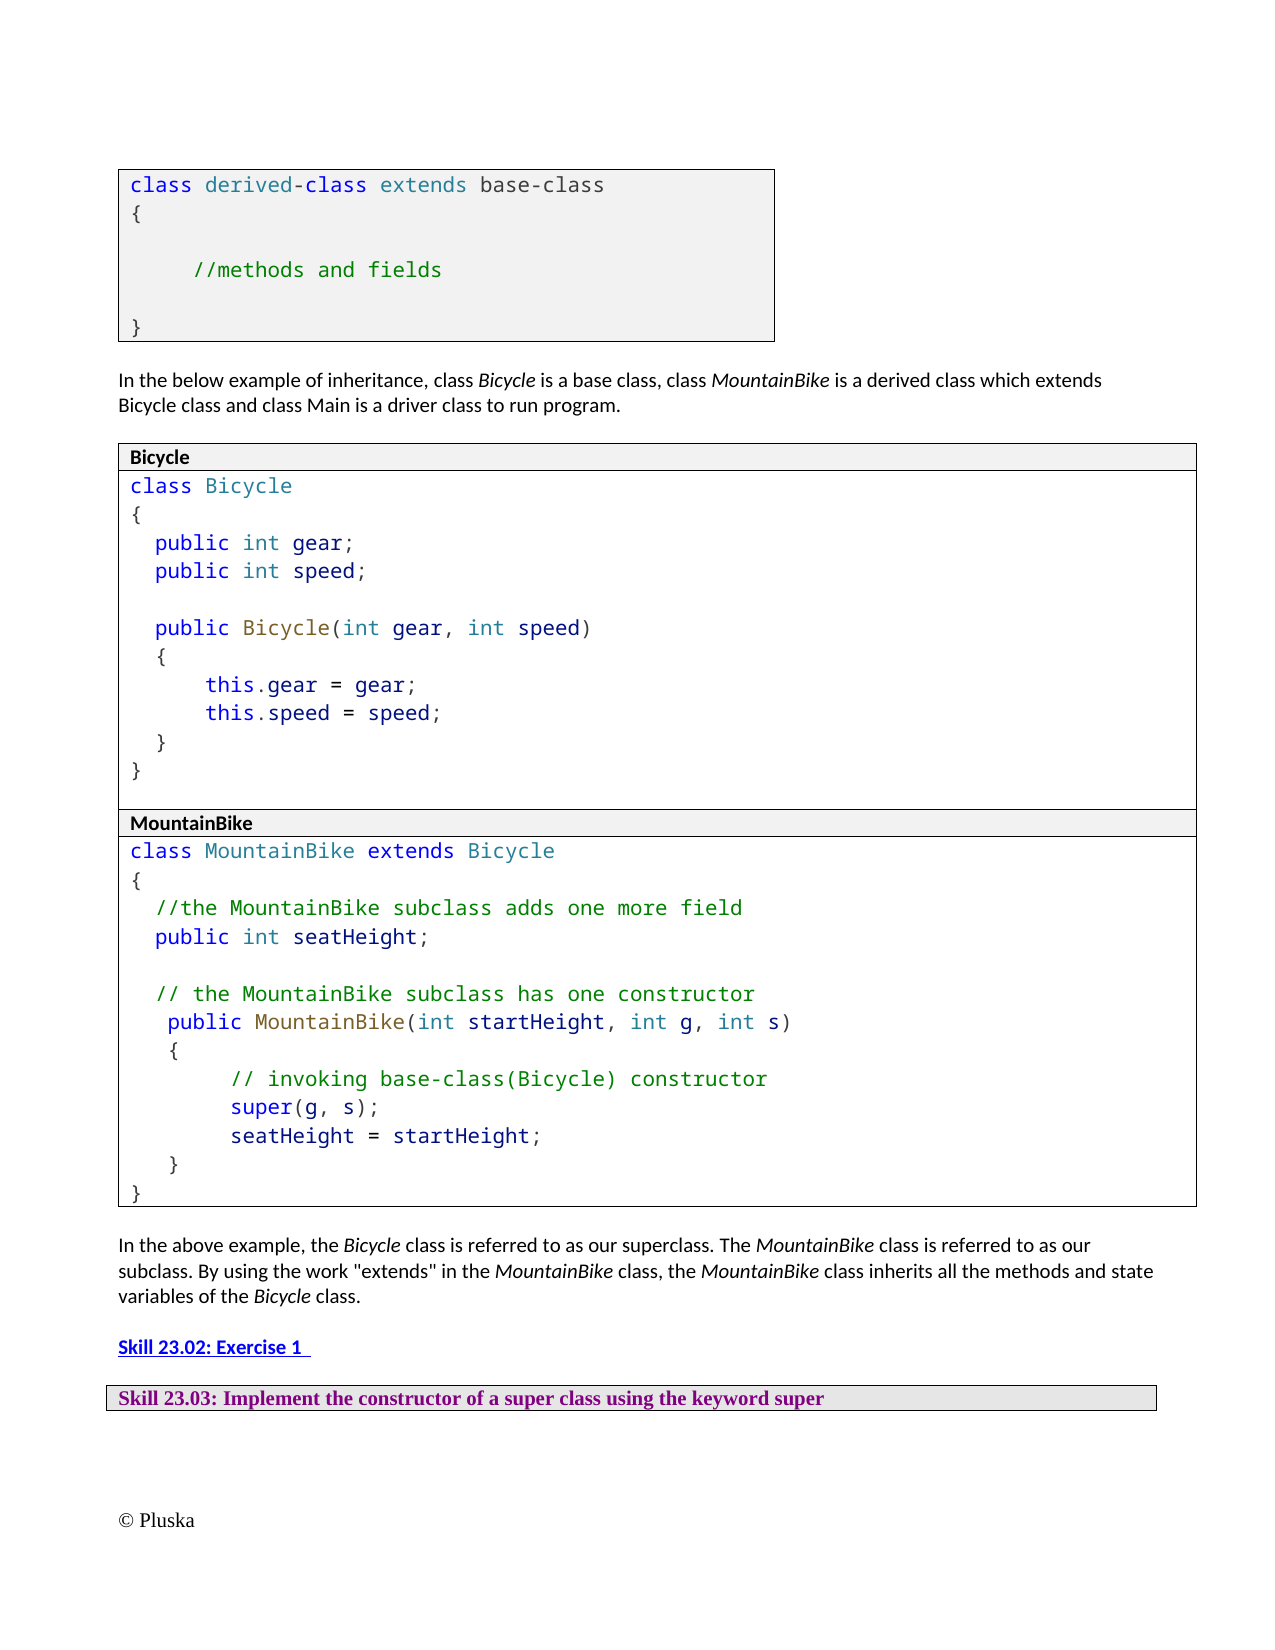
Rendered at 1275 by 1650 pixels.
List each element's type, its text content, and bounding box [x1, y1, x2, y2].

text Skill 23.02: Exercise 1 [118, 1334, 1157, 1360]
table_cell MountainBike [119, 810, 1196, 836]
table_cell class Bicycle { public int gear; public int speed; public Bicycle(int gear, int speed) { this.gear = gear; this.speed = speed; } } [119, 471, 1196, 809]
table_header Bicycle [119, 444, 1196, 470]
text In the below example of inheritance, class Bicycle is a base class, class MountainBike is a derived class which extends Bicycle class and class Main is a driver class to run program. [118, 367, 1157, 418]
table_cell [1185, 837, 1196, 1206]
text In the above example, the Bicycle class is referred to as our superclass. The MountainBike class is referred to as our subclass. By using the work "extends" in the MountainBike class, the MountainBike class inherits all the methods and state variables of the Bicycle class. [118, 1233, 1157, 1309]
table_header Skill 23.03: Implement the constructor of a super class using the keyword super [107, 1386, 1156, 1410]
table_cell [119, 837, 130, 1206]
